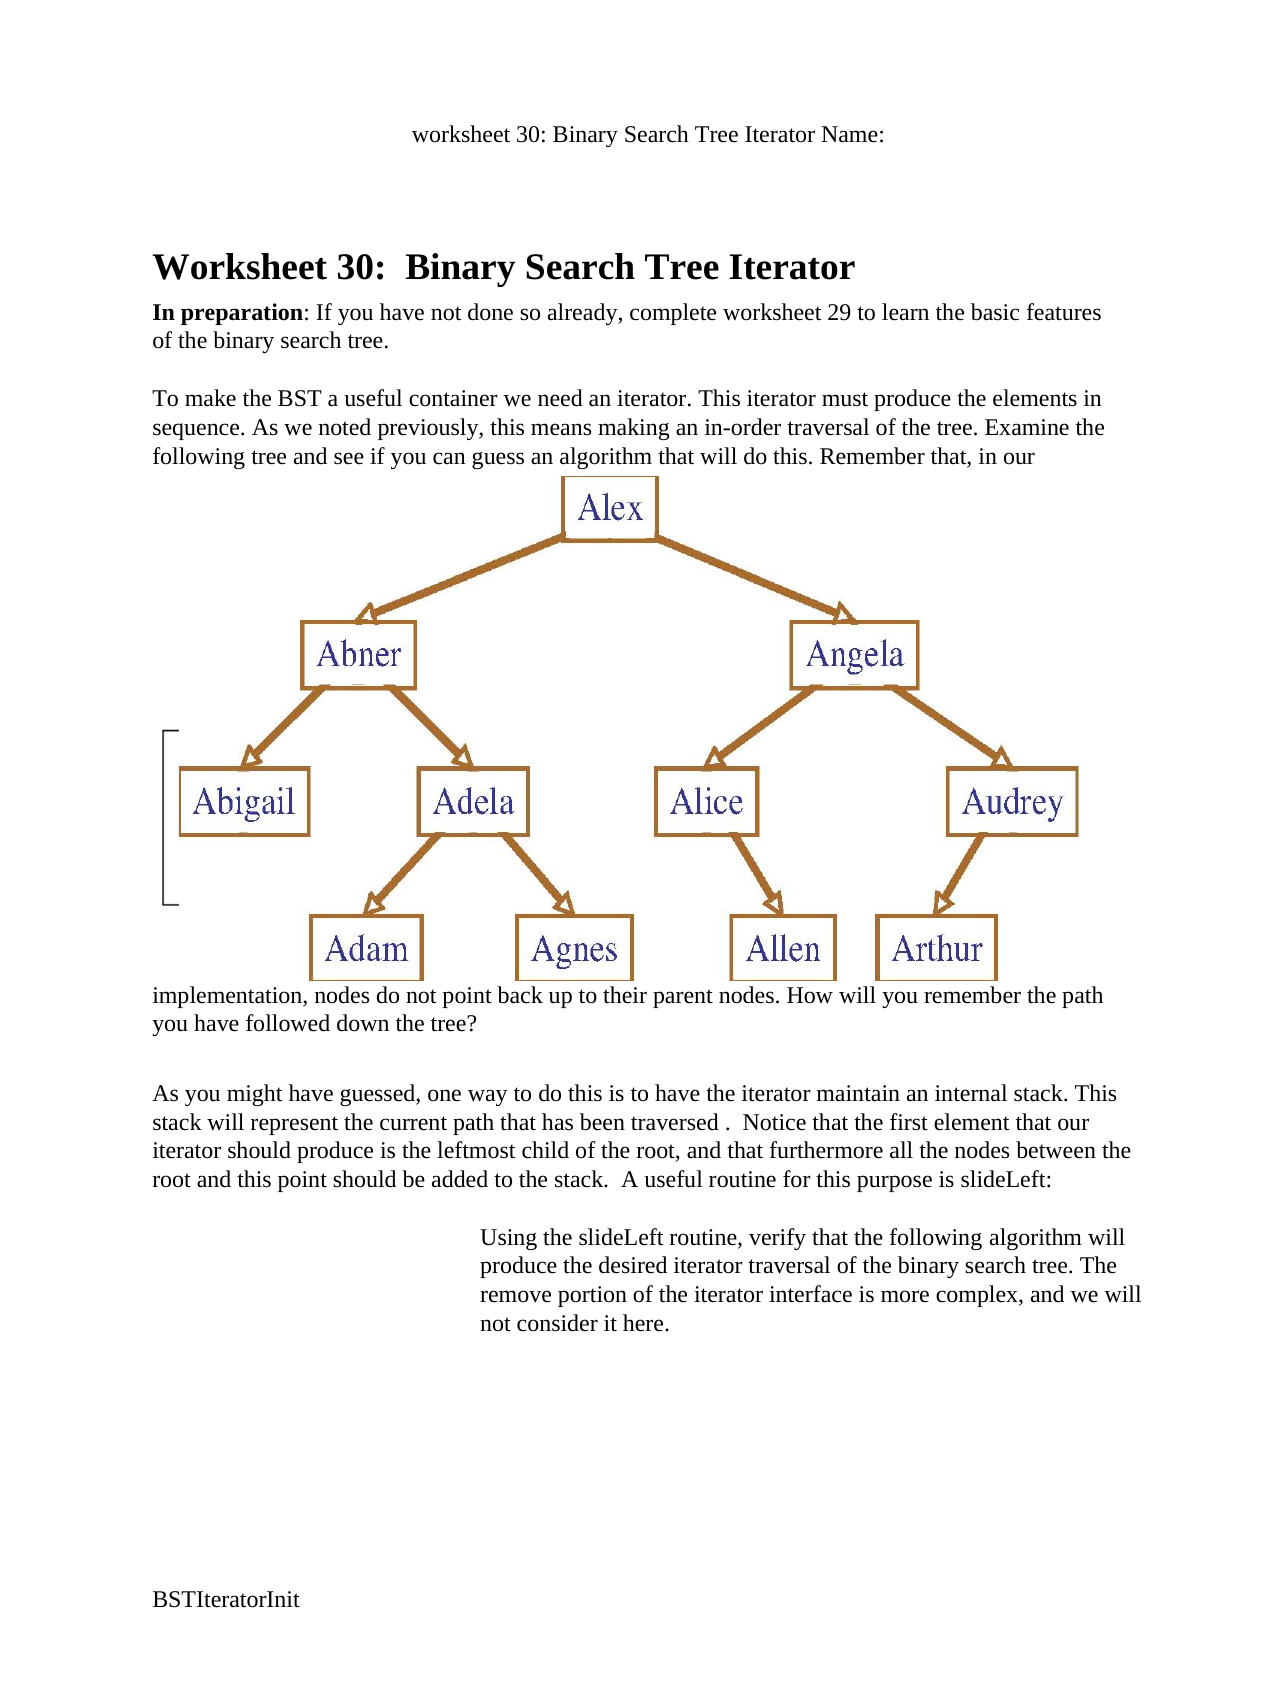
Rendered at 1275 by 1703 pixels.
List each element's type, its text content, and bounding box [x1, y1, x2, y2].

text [152, 1584, 1145, 1613]
text worksheet 30: Binary Search Tree Iterator Name: [152, 120, 1145, 147]
text Using the slideLeft routine, verify that the following algorithm will produce the desired iterator traversal of the binary search tree. The remove portion of the iterator interface is more complex, and we will not consider it here. [480, 1221, 1145, 1336]
text As you might have guessed, one way to do this is to have the iterator maintain an internal stack. This stack will represent the current path that has been traversed . Notice that the first element that our iterator should produce is the leftmost child of the root, and that furthermore all the nodes between the root and this point should be added to the stack. A useful routine for this purpose is slideLeft: [152, 1078, 1145, 1193]
text Worksheet 30: Binary Search Tree Iterator [152, 245, 1145, 288]
picture [158, 476, 1079, 981]
text In preparation: If you have not done so already, complete worksheet 29 to learn the basic features of the binary search tree. [152, 297, 1103, 354]
